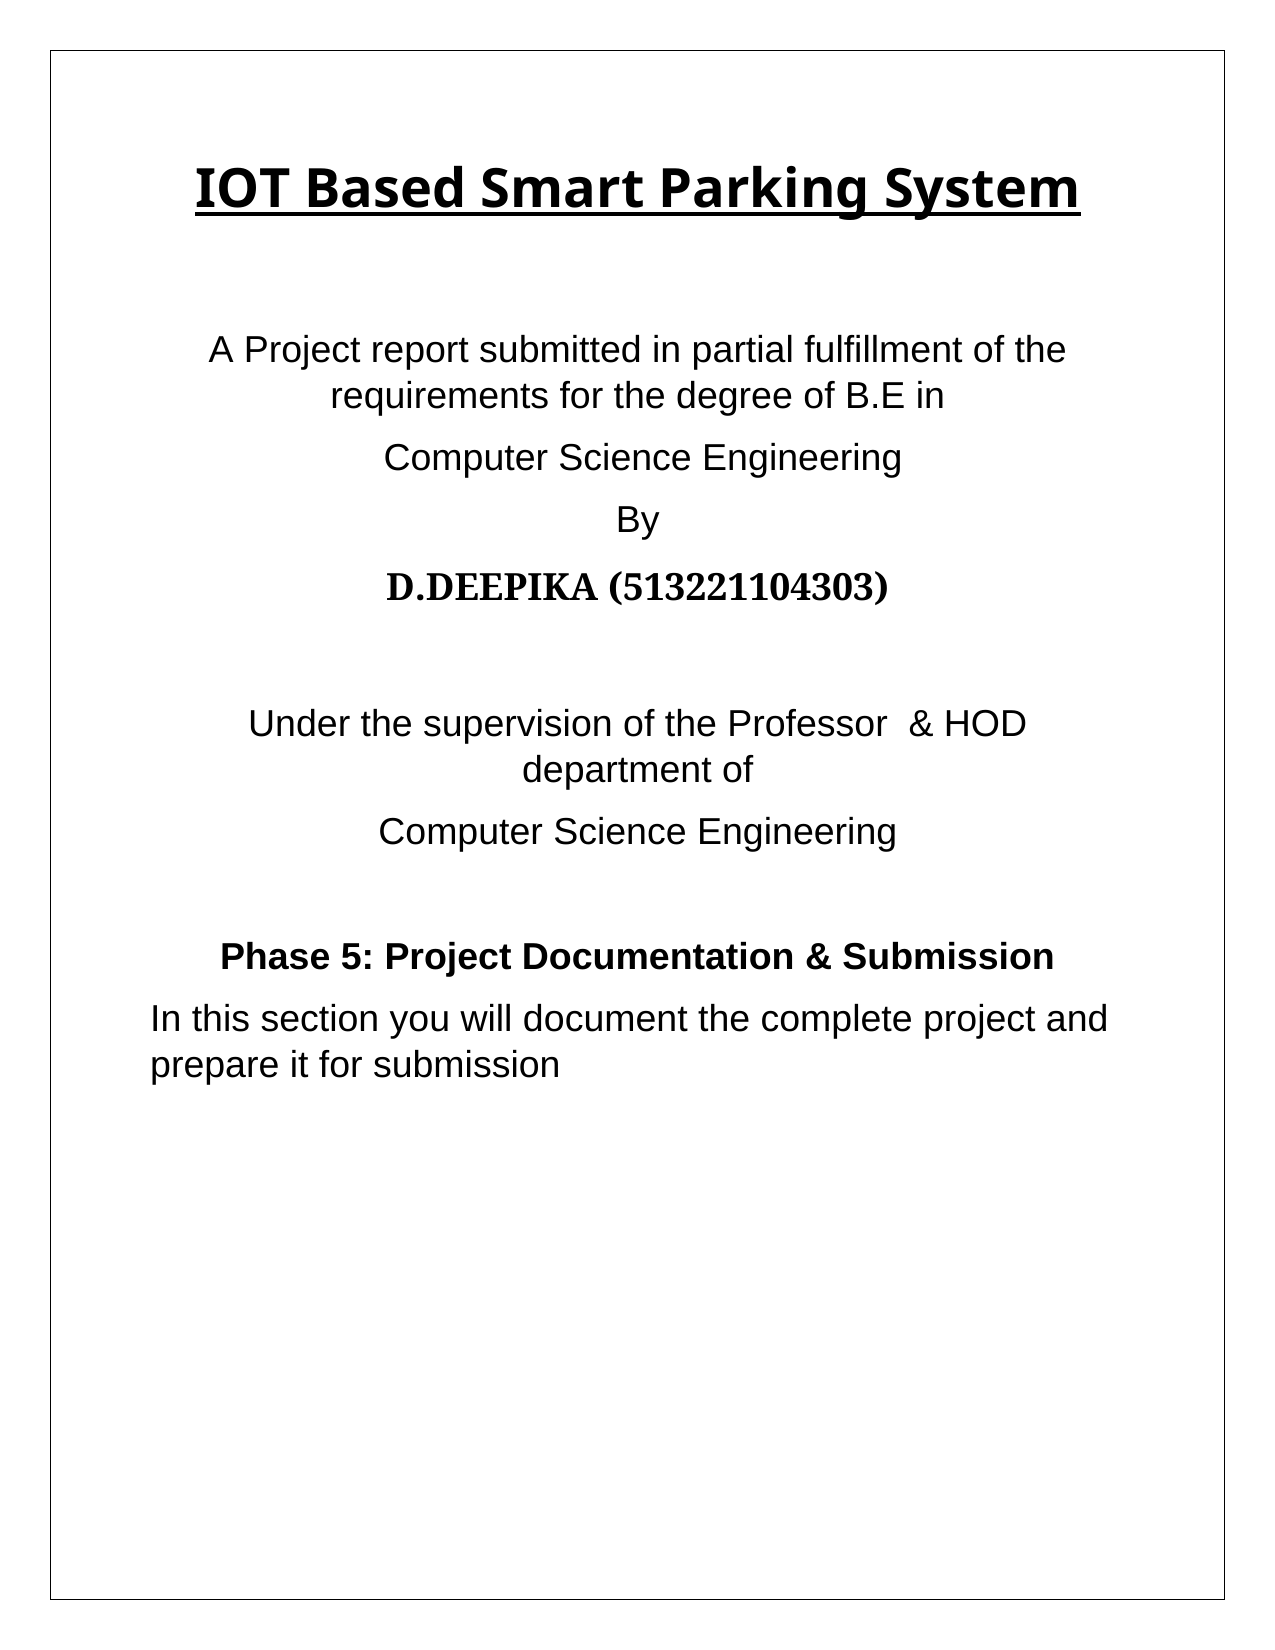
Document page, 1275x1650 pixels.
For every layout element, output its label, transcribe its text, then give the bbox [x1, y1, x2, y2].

text In this section you will document the complete project and prepare it for submission [150, 996, 1125, 1085]
text Computer Science Engineering [150, 435, 1125, 478]
text Under the supervision of the Professor & HOD department of [150, 701, 1125, 790]
text IOT Based Smart Parking System [150, 150, 1125, 224]
text D.DEEPIKA (513221104303) [150, 560, 1125, 611]
text Computer Science Engineering [150, 809, 1125, 852]
text By [150, 498, 1125, 541]
text A Project report submitted in partial fulfillment of the requirements for the degree of B.E in [150, 327, 1125, 416]
text Phase 5: Project Documentation & Submission [150, 934, 1125, 977]
